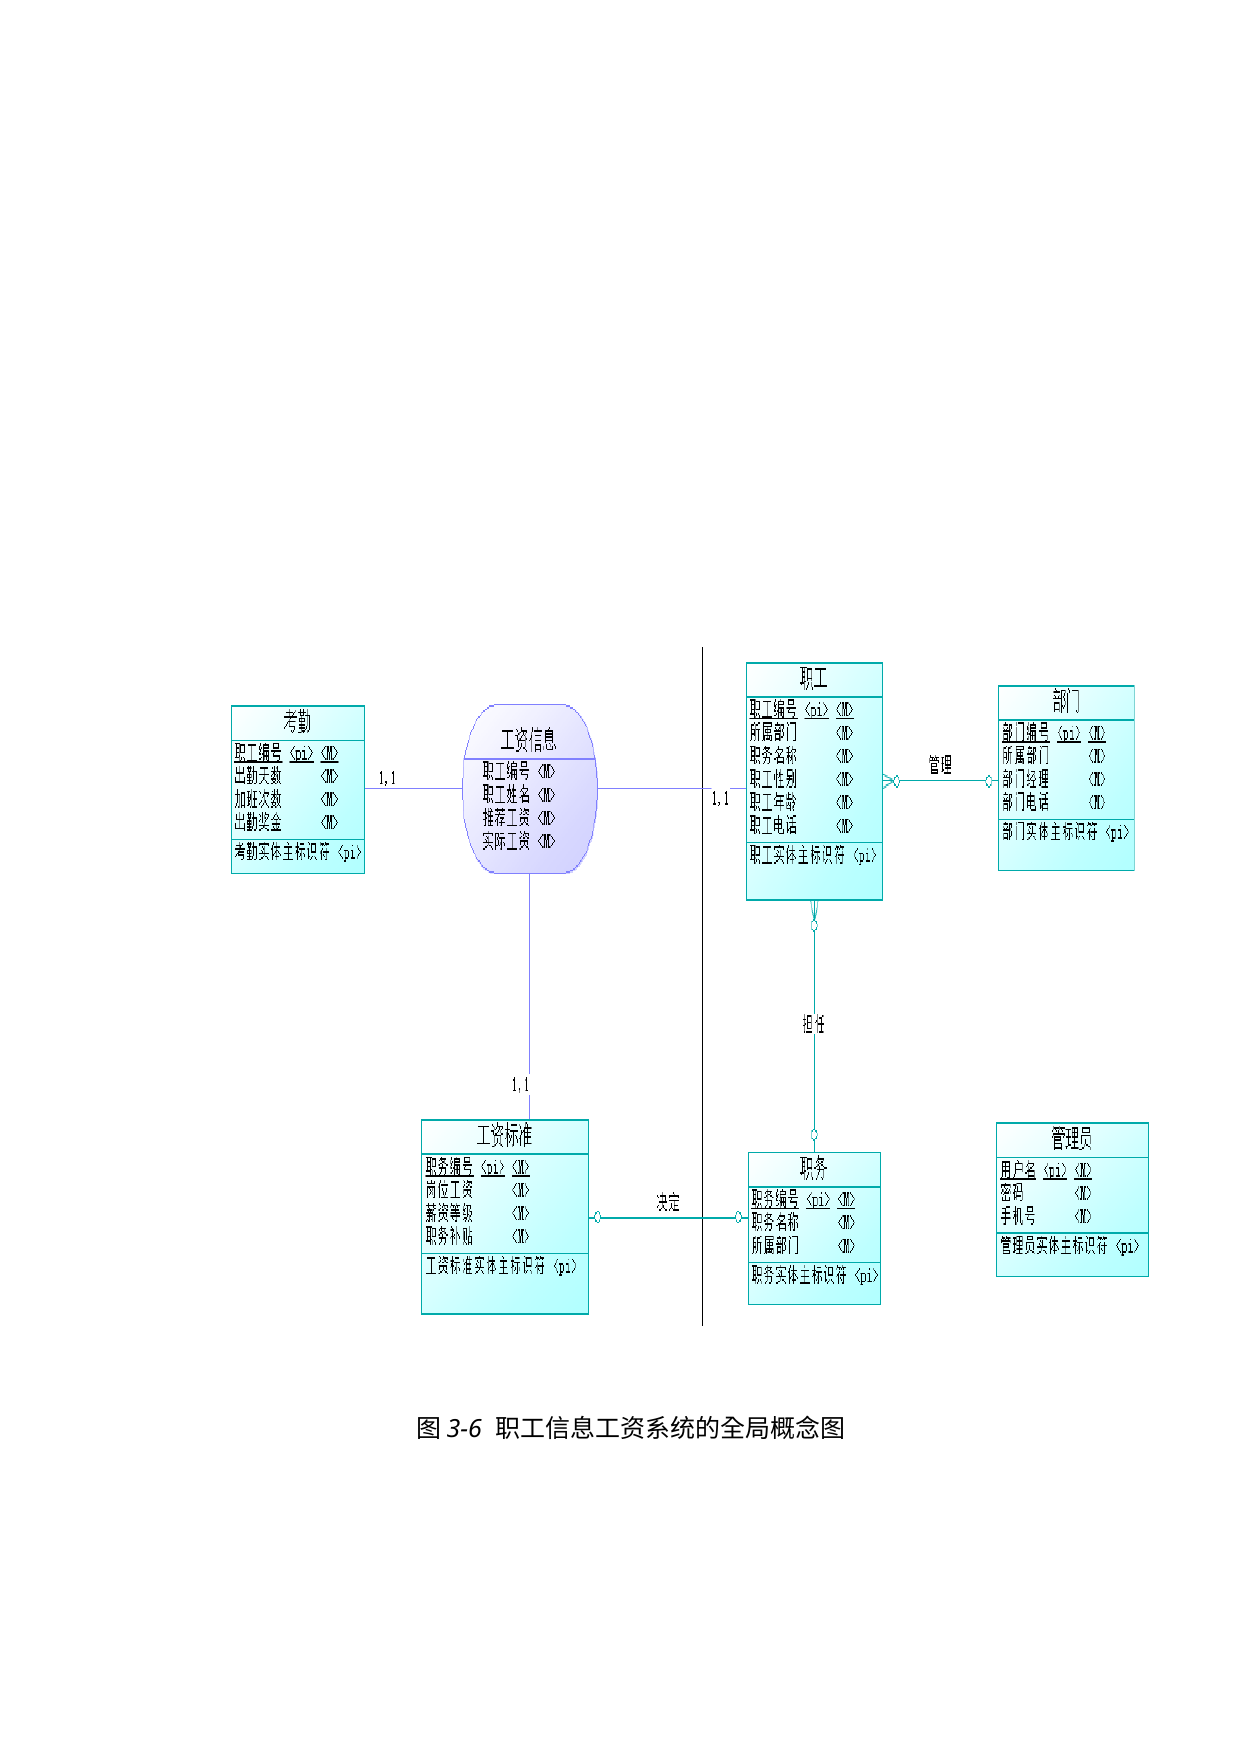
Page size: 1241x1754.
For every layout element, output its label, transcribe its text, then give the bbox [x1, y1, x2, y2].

text 图3-6 职工信息工资系统的全局概念图 [177, 1330, 1087, 1460]
picture [227, 647, 1153, 1326]
